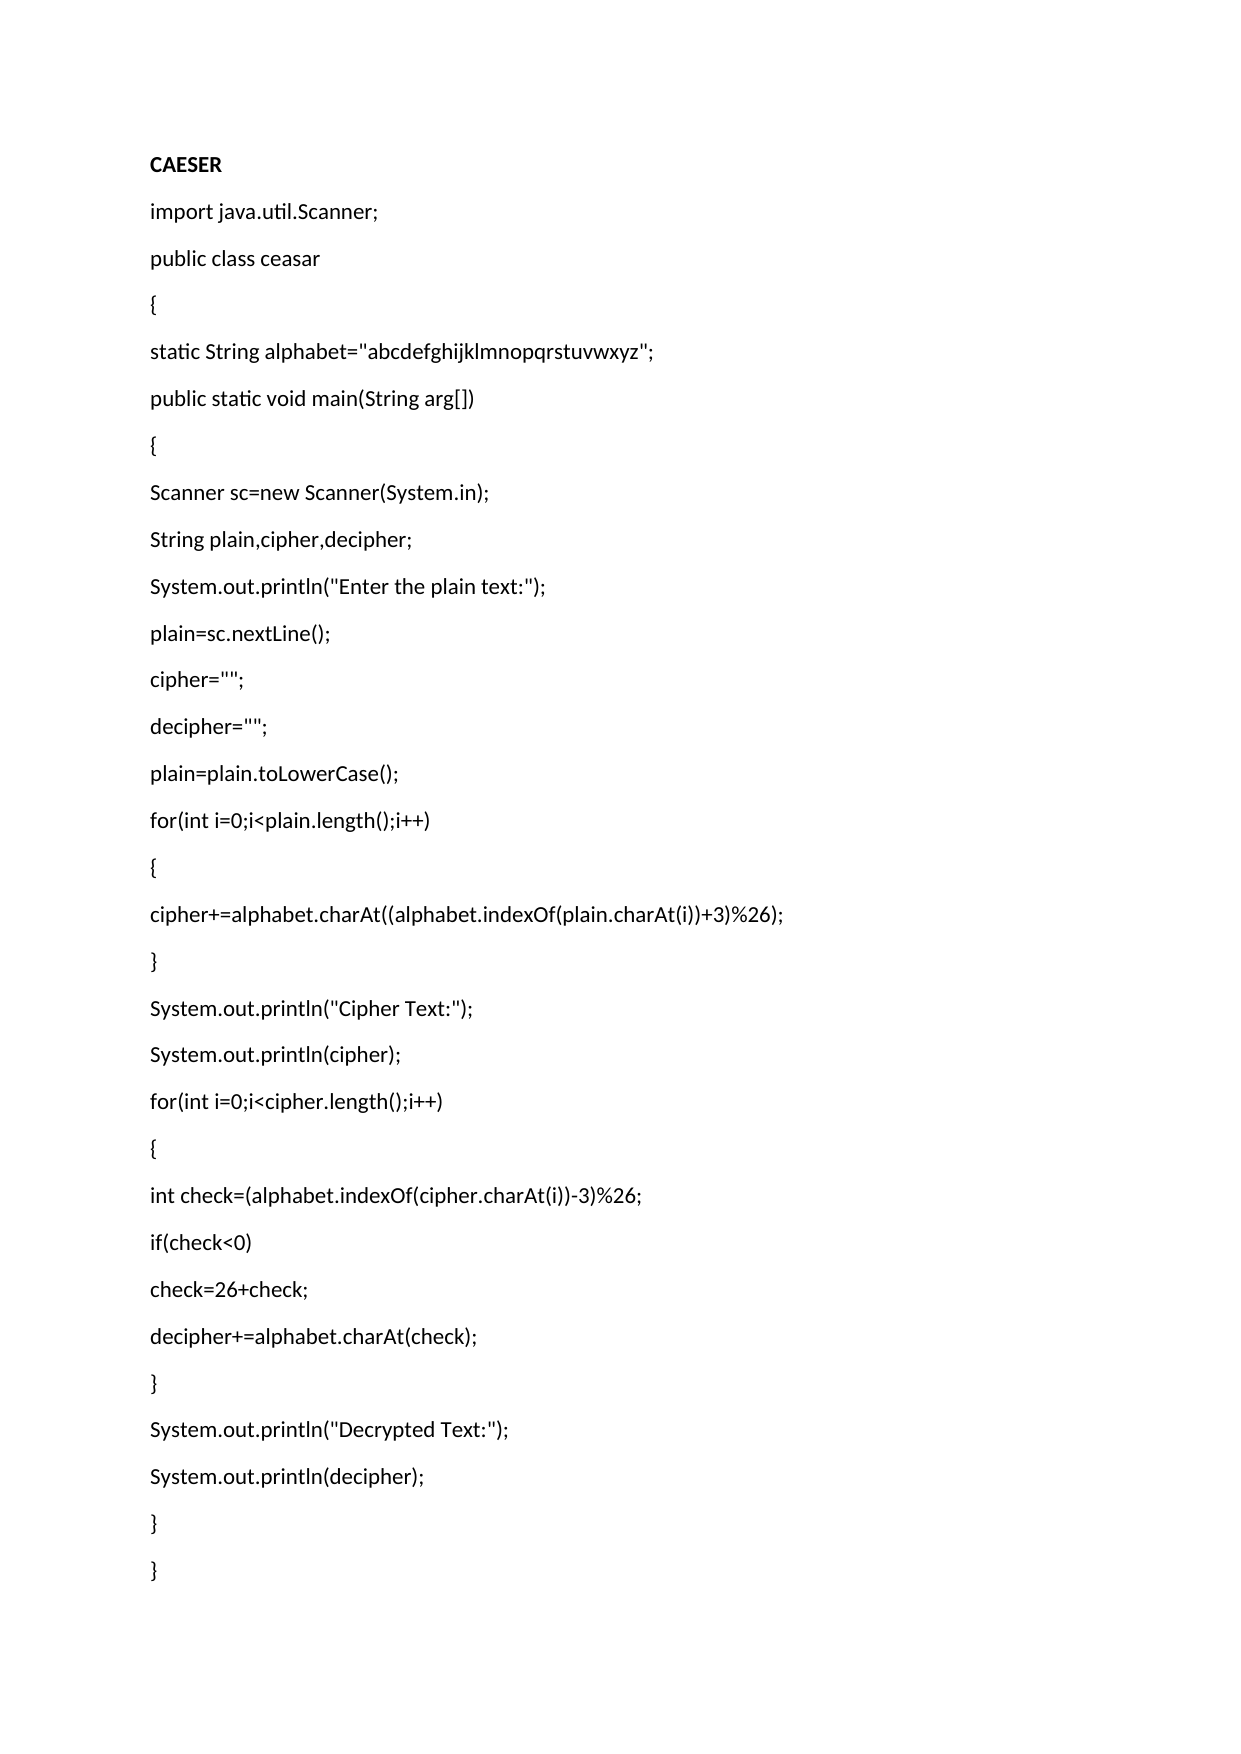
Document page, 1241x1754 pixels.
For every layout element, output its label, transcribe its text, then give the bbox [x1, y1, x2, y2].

text CAESER [150, 150, 1090, 178]
text } [150, 1369, 1090, 1397]
text } [150, 1509, 1090, 1537]
text plain=sc.nextLine(); [150, 619, 1090, 647]
text System.out.println("Enter the plain text:"); [150, 572, 1090, 600]
text public class ceasar [150, 244, 1090, 272]
text import java.util.Scanner; [150, 197, 1090, 225]
text check=26+check; [150, 1275, 1090, 1303]
text { [150, 431, 1090, 459]
text String plain,cipher,decipher; [150, 525, 1090, 553]
text decipher+=alphabet.charAt(check); [150, 1322, 1090, 1350]
text { [150, 853, 1090, 881]
text Scanner sc=new Scanner(System.in); [150, 478, 1090, 506]
text } [150, 947, 1090, 975]
text System.out.println("Cipher Text:"); [150, 994, 1090, 1022]
text cipher=""; [150, 666, 1090, 694]
text static String alphabet="abcdefghijklmnopqrstuvwxyz"; [150, 337, 1090, 366]
text decipher=""; [150, 712, 1090, 741]
text for(int i=0;i<plain.length();i++) [150, 806, 1090, 834]
text if(check<0) [150, 1228, 1090, 1256]
text plain=plain.toLowerCase(); [150, 759, 1090, 787]
text } [150, 1556, 1090, 1584]
text int check=(alphabet.indexOf(cipher.charAt(i))-3)%26; [150, 1181, 1090, 1209]
text System.out.println(cipher); [150, 1041, 1090, 1069]
text System.out.println(decipher); [150, 1462, 1090, 1491]
text { [150, 291, 1090, 319]
text cipher+=alphabet.charAt((alphabet.indexOf(plain.charAt(i))+3)%26); [150, 900, 1090, 928]
text for(int i=0;i<cipher.length();i++) [150, 1087, 1090, 1116]
text System.out.println("Decrypted Text:"); [150, 1416, 1090, 1444]
text { [150, 1134, 1090, 1162]
text public static void main(String arg[]) [150, 384, 1090, 412]
